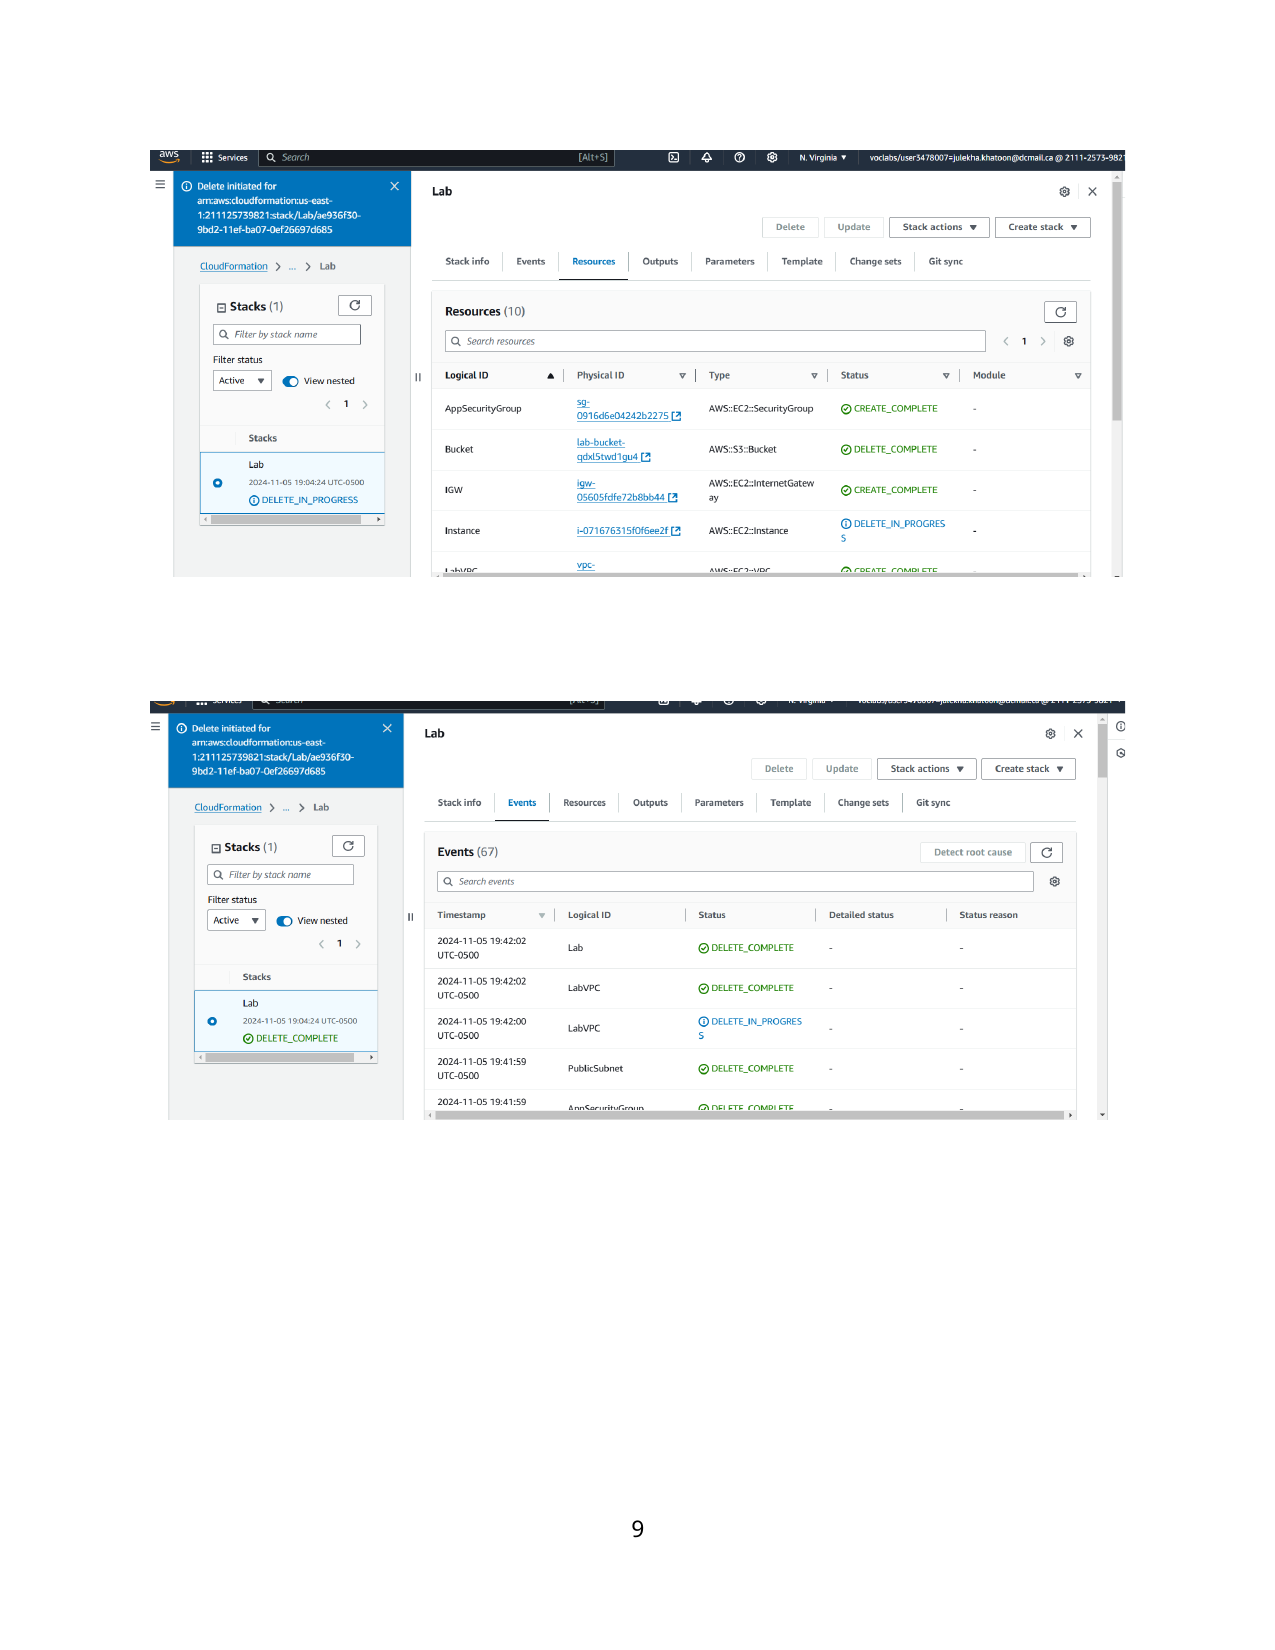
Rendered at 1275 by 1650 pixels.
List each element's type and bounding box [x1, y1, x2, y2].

picture [150, 701, 1125, 1120]
picture [150, 150, 1125, 577]
